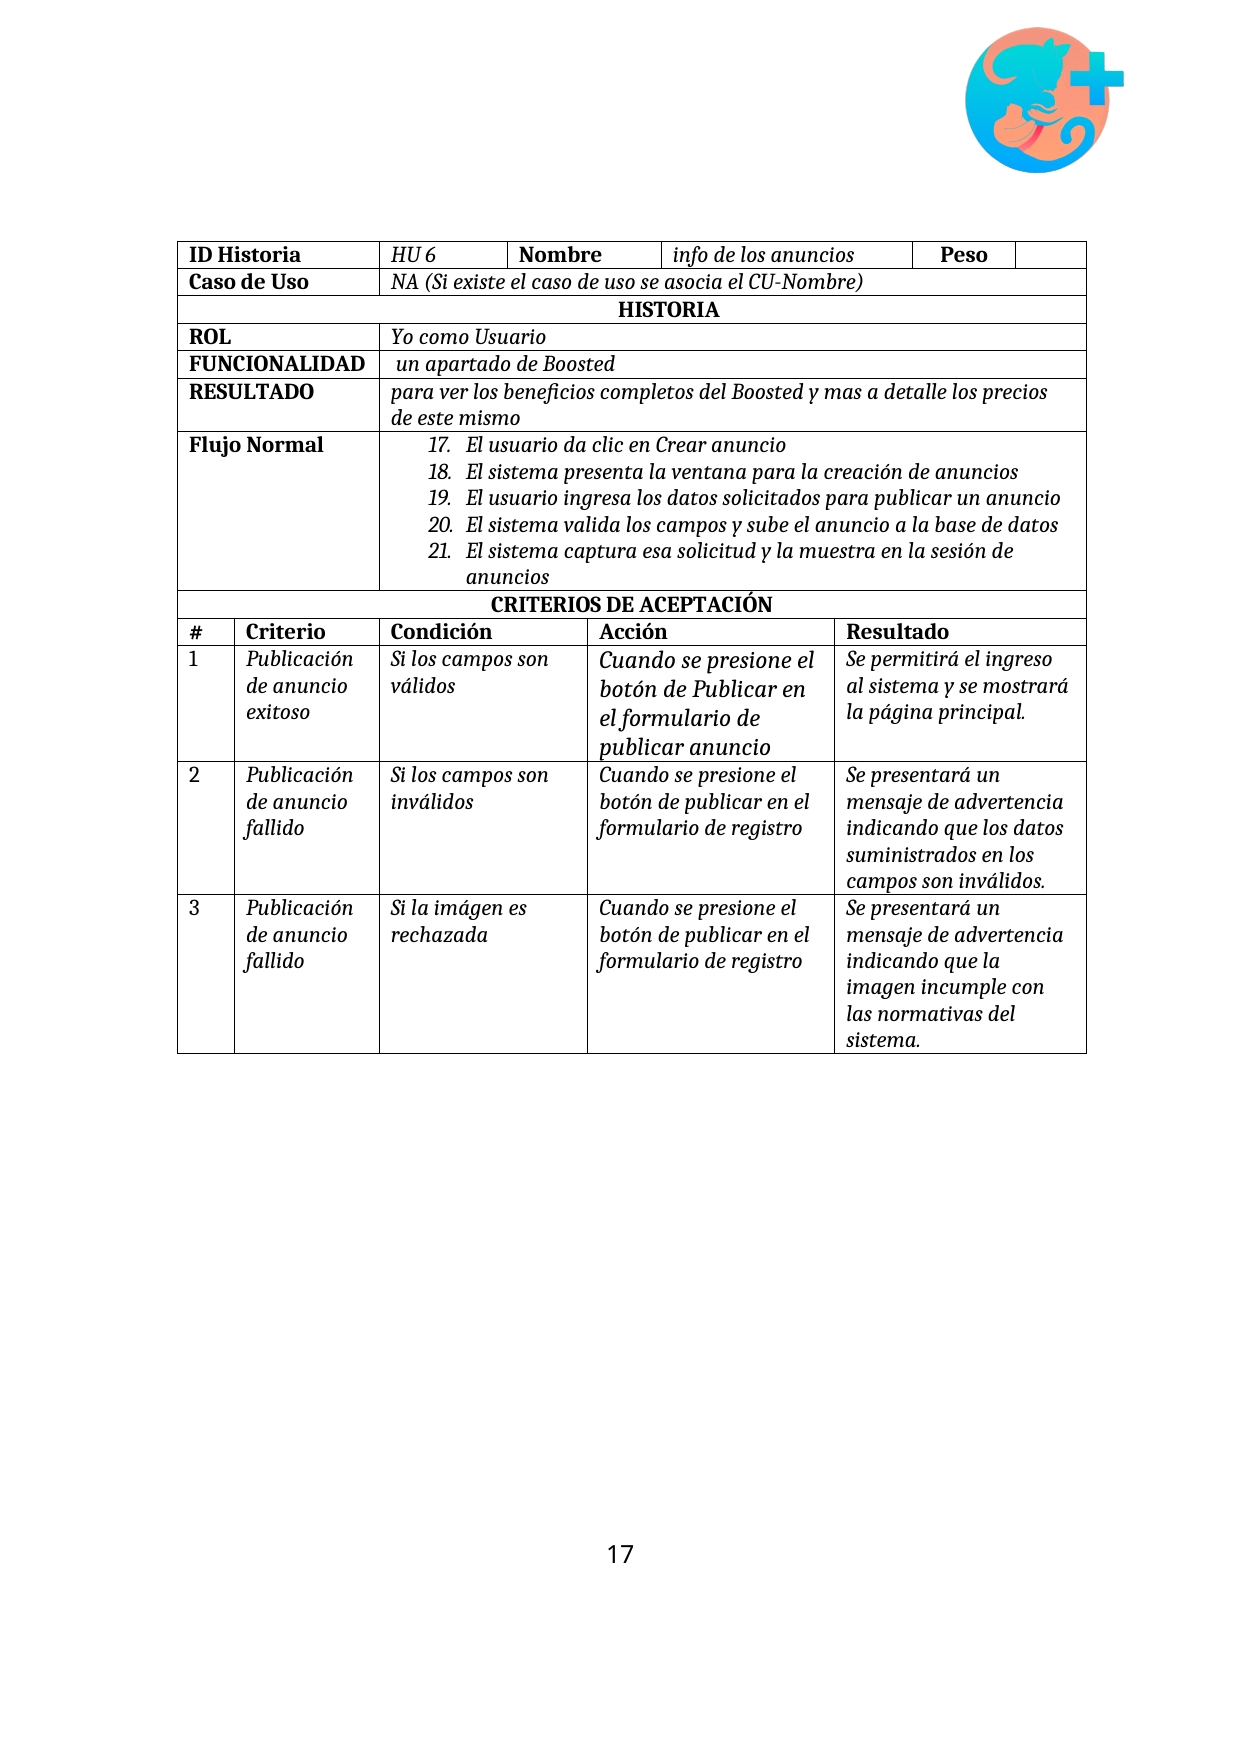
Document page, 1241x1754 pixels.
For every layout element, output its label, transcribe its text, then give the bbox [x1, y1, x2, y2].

table_cell Yo como Usuario [380, 324, 1086, 350]
table_cell Criterio [235, 619, 379, 645]
table_header [1016, 242, 1086, 268]
table_cell Si los campos son inválidos [380, 762, 587, 894]
table_header Nombre [508, 242, 661, 268]
table_cell CRITERIOS DE ACEPTACIÓN [178, 591, 1086, 618]
picture [927, 25, 1144, 173]
table_cell Cuando se presione el botón de publicar en el formulario de registro [588, 762, 834, 894]
table_cell Publicación de anuncio exitoso [235, 646, 379, 761]
table_cell # [178, 619, 234, 645]
table_cell un apartado de Boosted [380, 351, 1086, 377]
table_cell Acción [588, 619, 834, 645]
table_cell Cuando se presione el botón de Publicar en el formulario de publicar anuncio [588, 646, 834, 761]
table_header Peso [913, 242, 1015, 268]
table_cell El usuario da clic en Crear anuncio El sistema presenta la ventana para la creación de anuncios El usuario ingresa los datos solicitados para publicar un anuncio El sistema valida los campos y sube el anuncio a la base de datos El sistema captura esa solicitud y la muestra en la sesión de anuncios [380, 432, 1086, 590]
table_cell Caso de Uso [178, 269, 379, 295]
table_cell 3 [178, 895, 234, 1053]
table_cell RESULTADO [178, 379, 379, 431]
table_cell 1 [178, 646, 234, 761]
table_cell NA (Si existe el caso de uso se asocia el CU-Nombre) [380, 269, 1086, 295]
table_cell FUNCIONALIDAD [178, 351, 379, 377]
table_cell Cuando se presione el botón de publicar en el formulario de registro [588, 895, 834, 1053]
table_cell Condición [380, 619, 587, 645]
table_cell ROL [178, 324, 379, 350]
table_cell Si los campos son válidos [380, 646, 587, 761]
table_cell Se presentará un mensaje de advertencia indicando que la imagen incumple con las normativas del sistema. [835, 895, 1086, 1053]
table_cell Se permitirá el ingreso al sistema y se mostrará la página principal. [835, 646, 1086, 761]
table_cell Si la imágen es rechazada [380, 895, 587, 1053]
table_cell Resultado [835, 619, 1086, 645]
table_header ID Historia [178, 242, 379, 268]
table_cell Publicación de anuncio fallido [235, 762, 379, 894]
table_cell 2 [178, 762, 234, 894]
table_cell HISTORIA [178, 296, 1086, 323]
table_cell Se presentará un mensaje de advertencia indicando que los datos suministrados en los campos son inválidos. [835, 762, 1086, 894]
table_header info de los anuncios [662, 242, 912, 268]
table_cell Publicación de anuncio fallido [235, 895, 379, 1053]
table_header HU 6 [380, 242, 507, 268]
table_cell para ver los beneficios completos del Boosted y mas a detalle los precios de este mismo [380, 379, 1086, 431]
table_cell Flujo Normal [178, 432, 379, 590]
